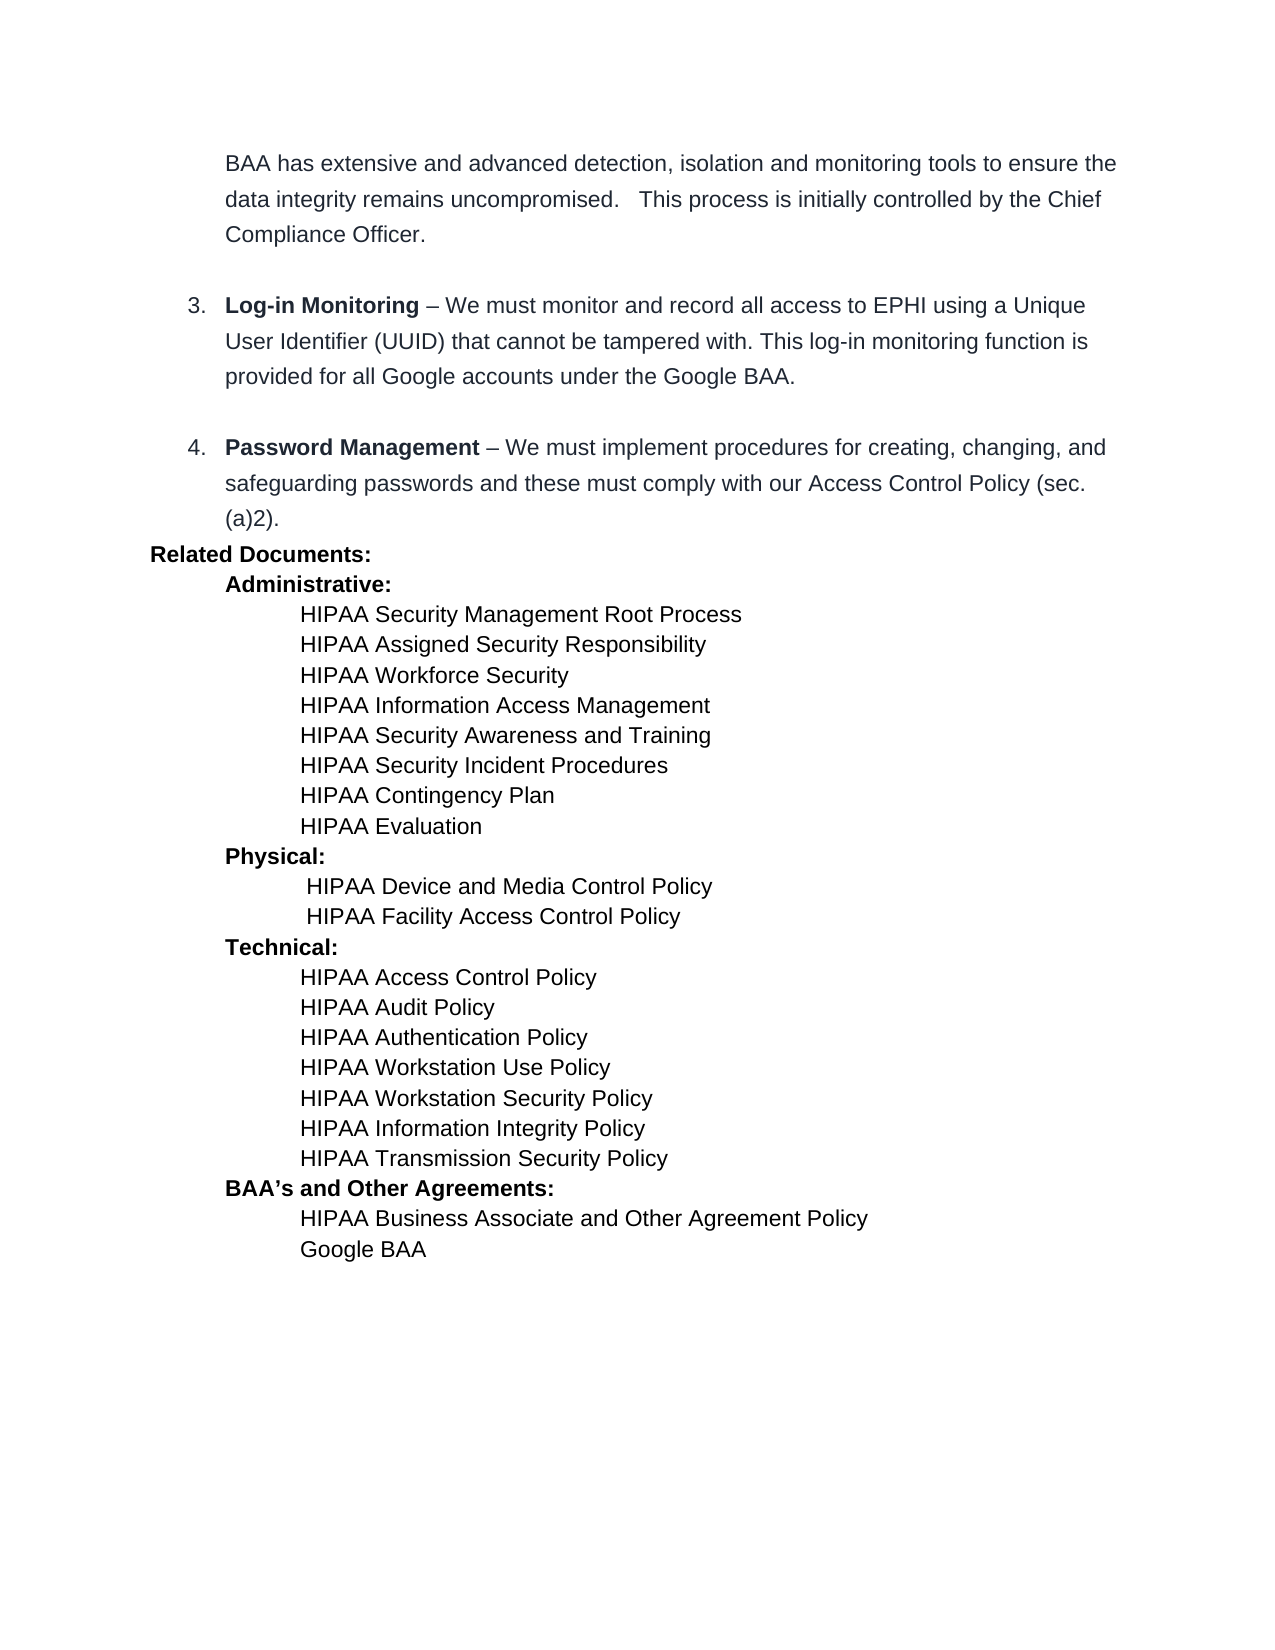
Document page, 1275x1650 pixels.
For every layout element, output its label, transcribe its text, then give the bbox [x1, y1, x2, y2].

text HIPAA Facility Access Control Policy [225, 903, 1125, 929]
list Password Management – We must implement procedures for creating, changing, and safeguarding passwords and these must comply with our Access Control Policy (sec. (a)2). [187, 434, 1125, 532]
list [187, 150, 1125, 283]
text HIPAA Assigned Security Responsibility HIPAA Workforce Security [300, 631, 1125, 688]
text HIPAA Contingency Plan [300, 782, 1125, 809]
text Related Documents: [150, 541, 1125, 567]
text BAA’s and Other Agreements: [225, 1175, 1125, 1201]
text HIPAA Authentication Policy [225, 1024, 1125, 1050]
text HIPAA Information Access Management [300, 692, 1125, 718]
text HIPAA Business Associate and Other Agreement Policy Google BAA [300, 1205, 1125, 1262]
text HIPAA Transmission Security Policy [300, 1145, 1125, 1171]
text HIPAA Workstation Use Policy [225, 1054, 1125, 1081]
text Physical: [225, 843, 1125, 869]
text HIPAA Information Integrity Policy [300, 1115, 1125, 1141]
text HIPAA Security Incident Procedures [300, 752, 1125, 778]
text Technical: [225, 933, 1125, 960]
text HIPAA Security Management Root Process [225, 601, 1125, 627]
text Administrative: [225, 571, 1125, 597]
text HIPAA Access Control Policy [225, 964, 1125, 990]
text HIPAA Device and Media Control Policy [225, 873, 1125, 899]
text HIPAA Security Awareness and Training [300, 722, 1125, 748]
text HIPAA Evaluation [300, 813, 1125, 839]
list Log-in Monitoring – We must monitor and record all access to EPHI using a Unique User Identifier (UUID) that cannot be tampered with. This log-in monitoring function is provided for all Google accounts under the Google BAA. [187, 292, 1125, 425]
text HIPAA Audit Policy [225, 994, 1125, 1020]
text HIPAA Workstation Security Policy [300, 1084, 1125, 1111]
